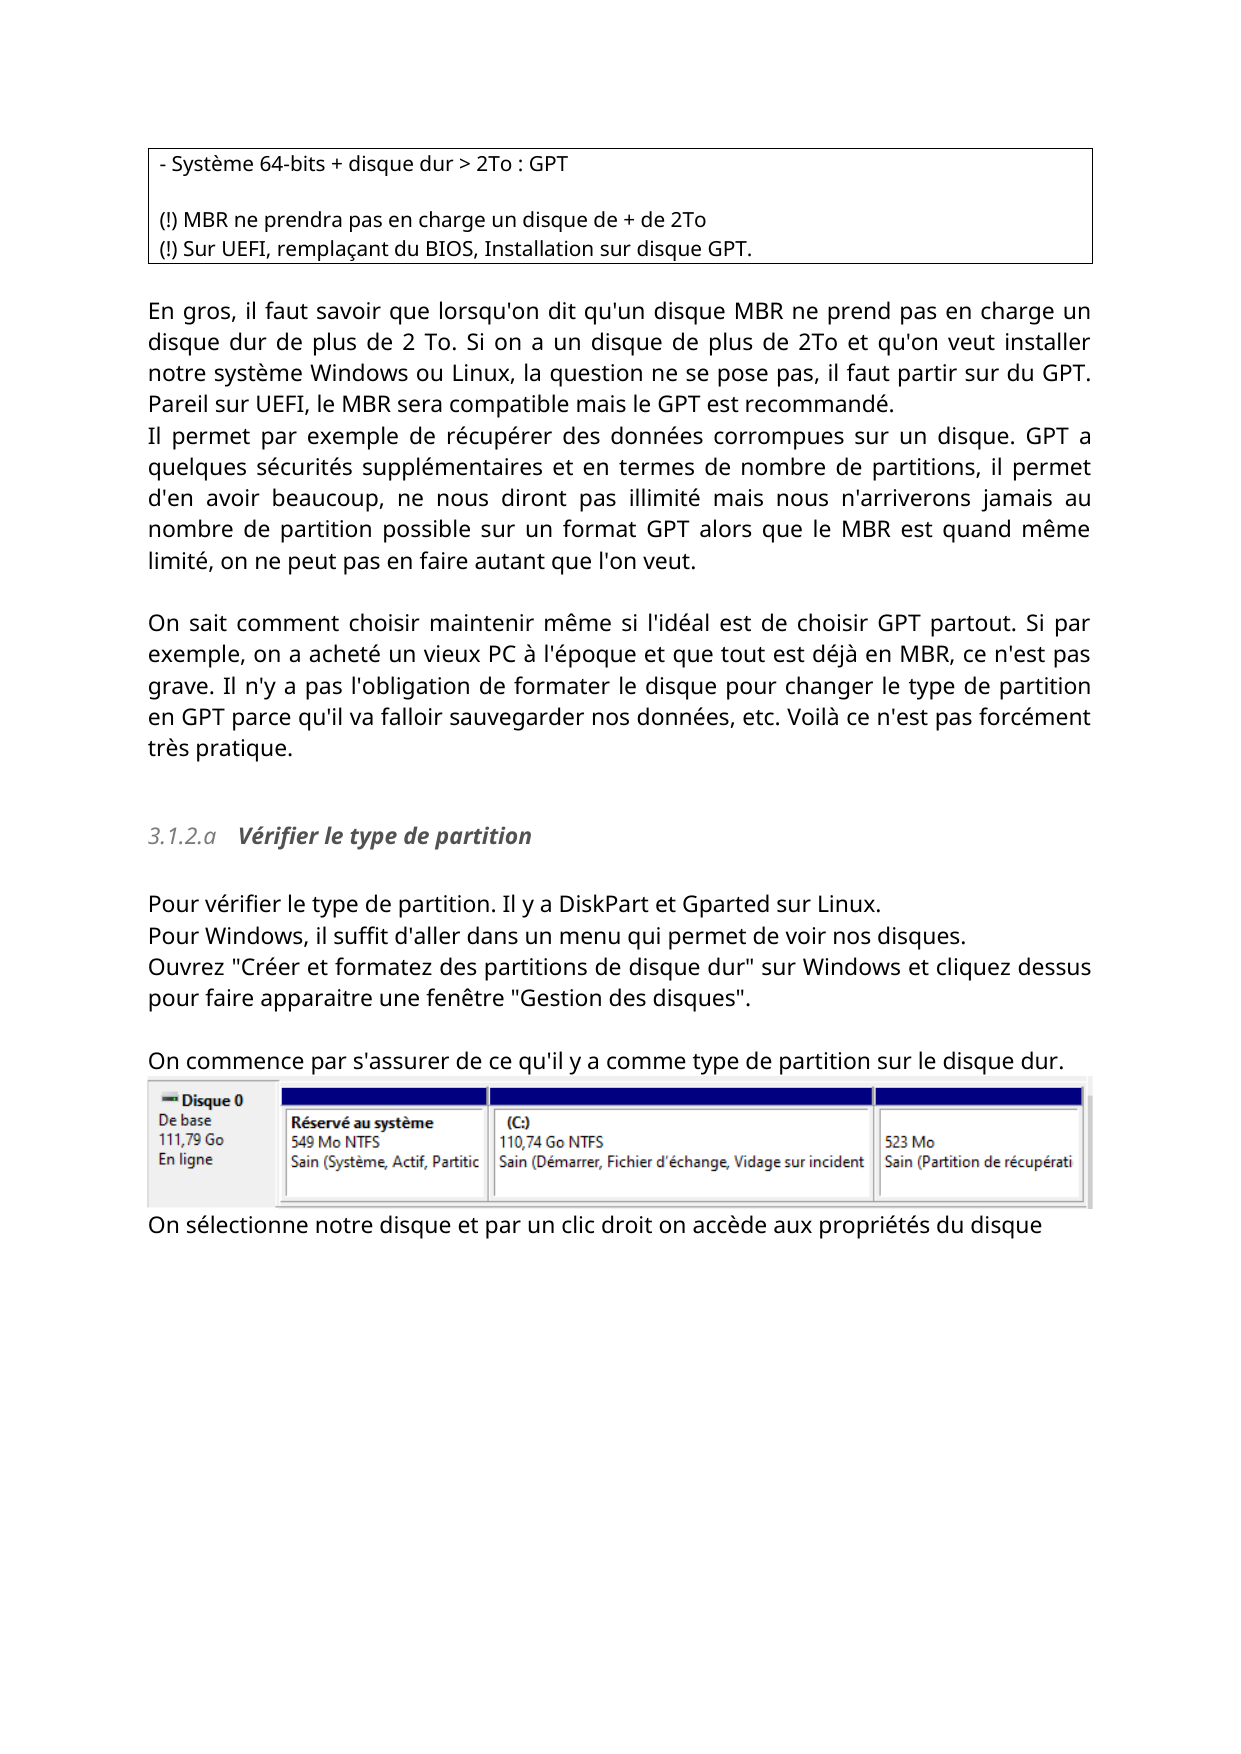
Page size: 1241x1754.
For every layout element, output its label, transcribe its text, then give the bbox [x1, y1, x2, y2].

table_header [149, 149, 1092, 262]
text Il permet par exemple de récupérer des données corrompues sur un disque. GPT a quelques sécurités supplémentaires et en termes de nombre de partitions, il permet d'en avoir beaucoup, ne nous diront pas illimité mais nous n'arriverons jamais au nombre de partition possible sur un format GPT alors que le MBR est quand même limité, on ne peut pas en faire autant que l'on veut. [148, 420, 1093, 576]
text En gros, il faut savoir que lorsqu'on dit qu'un disque MBR ne prend pas en charge un disque dur de plus de 2 To. Si on a un disque de plus de 2To et qu'on veut installer notre système Windows ou Linux, la question ne se pose pas, il faut partir sur du GPT. Pareil sur UEFI, le MBR sera compatible mais le GPT est recommandé. [148, 295, 1093, 420]
text Ouvrez "Créer et formatez des partitions de disque dur" sur Windows et cliquez dessus pour faire apparaitre une fenêtre "Gestion des disques". [148, 951, 1093, 1013]
subtitle Vérifier le type de partition [148, 820, 1093, 851]
text On commence par s'assurer de ce qu'il y a comme type de partition sur le disque dur. [148, 1045, 1093, 1076]
text On sait comment choisir maintenir même si l'idéal est de choisir GPT partout. Si par exemple, on a acheté un vieux PC à l'époque et que tout est déjà en MBR, ce n'est pas grave. Il n'y a pas l'obligation de formater le disque pour changer le type de partition en GPT parce qu'il va falloir sauvegarder nos données, etc. Voilà ce n'est pas forcément très pratique. [148, 607, 1093, 763]
picture [147, 1076, 1093, 1209]
text Pour vérifier le type de partition. Il y a DiskPart et Gparted sur Linux. [148, 888, 1093, 920]
text On sélectionne notre disque et par un clic droit on accède aux propriétés du disque [148, 1209, 1093, 1240]
text Pour Windows, il suffit d'aller dans un menu qui permet de voir nos disques. [148, 920, 1093, 951]
